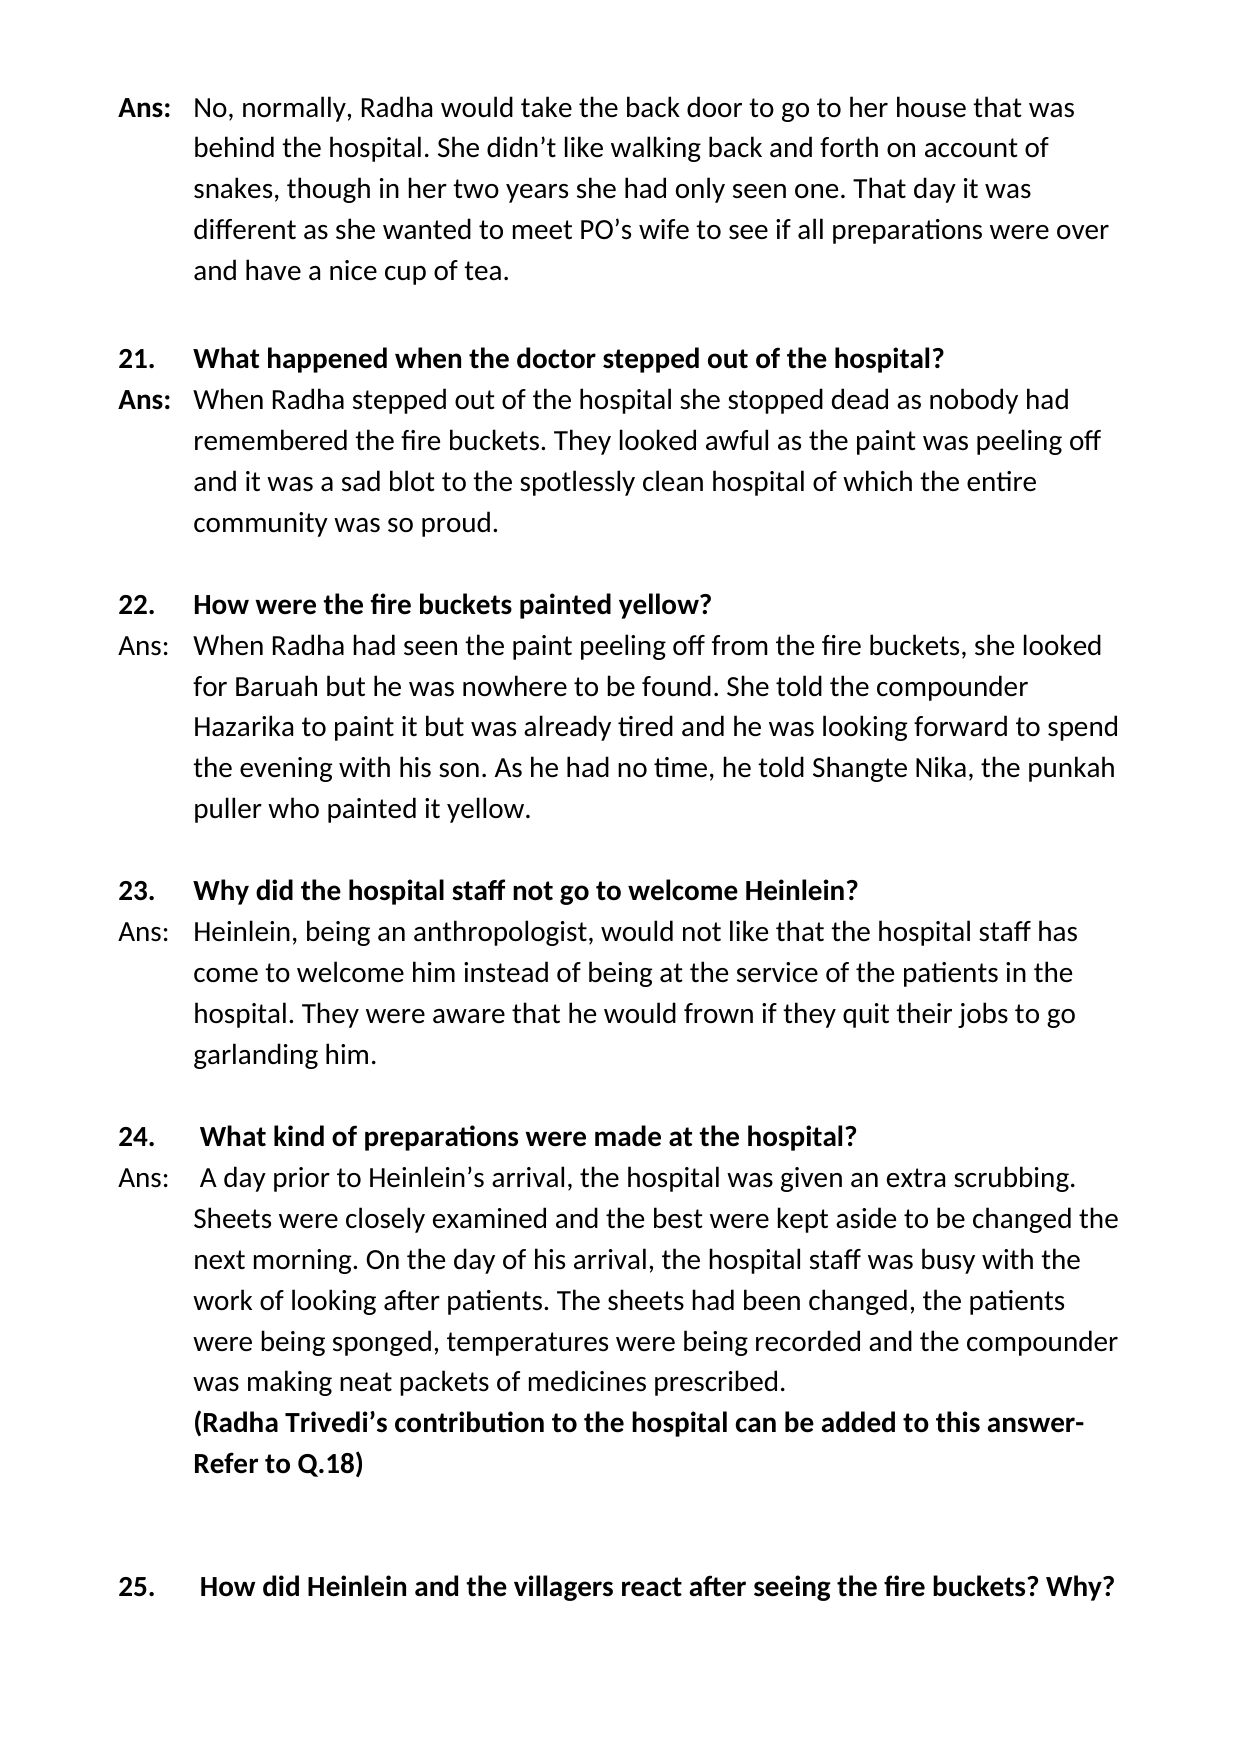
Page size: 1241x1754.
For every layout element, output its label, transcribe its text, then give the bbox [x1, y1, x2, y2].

list How were the fire buckets painted yellow? [118, 586, 1122, 621]
list Ans: A day prior to Heinlein’s arrival, the hospital was given an extra scrubbing. Sheets were closely examined and the best were kept aside to be changed the next morning. On the day of his arrival, the hospital staff was busy with the work of looking after patients. The sheets had been changed, the patients were being sponged, temperatures were being recorded and the compounder was making neat packets of medicines prescribed. [118, 1159, 1122, 1399]
list Ans: Heinlein, being an anthropologist, would not like that the hospital staff has come to welcome him instead of being at the service of the patients in the hospital. They were aware that he would frown if they quit their jobs to go garlanding him. [118, 913, 1122, 1072]
list Why did the hospital staff not go to welcome Heinlein? [118, 872, 1122, 908]
list Ans: When Radha had seen the paint peeling off from the fire buckets, she looked for Baruah but he was nowhere to be found. She told the compounder Hazarika to paint it but was already tired and he was looking forward to spend the evening with his son. As he had no time, he told Shangte Nika, the punkah puller who painted it yellow. [118, 627, 1122, 826]
list What happened when the doctor stepped out of the hospital? [118, 340, 1122, 376]
list What kind of preparations were made at the hospital? [118, 1118, 1122, 1153]
list Ans: No, normally, Radha would take the back door to go to her house that was behind the hospital. She didn’t like walking back and forth on account of snakes, though in her two years she had only seen one. That day it was different as she wanted to meet PO’s wife to see if all preparations were over and have a nice cup of tea. [118, 89, 1122, 288]
list How did Heinlein and the villagers react after seeing the fire buckets? Why? [118, 1568, 1122, 1604]
list (Radha Trivedi’s contribution to the hospital can be added to this answer-Refer to Q.18) [193, 1404, 1122, 1481]
list Ans: When Radha stepped out of the hospital she stopped dead as nobody had remembered the fire buckets. They looked awful as the paint was peeling off and it was a sad blot to the spotlessly clean hospital of which the entire community was so proud. [118, 381, 1122, 539]
